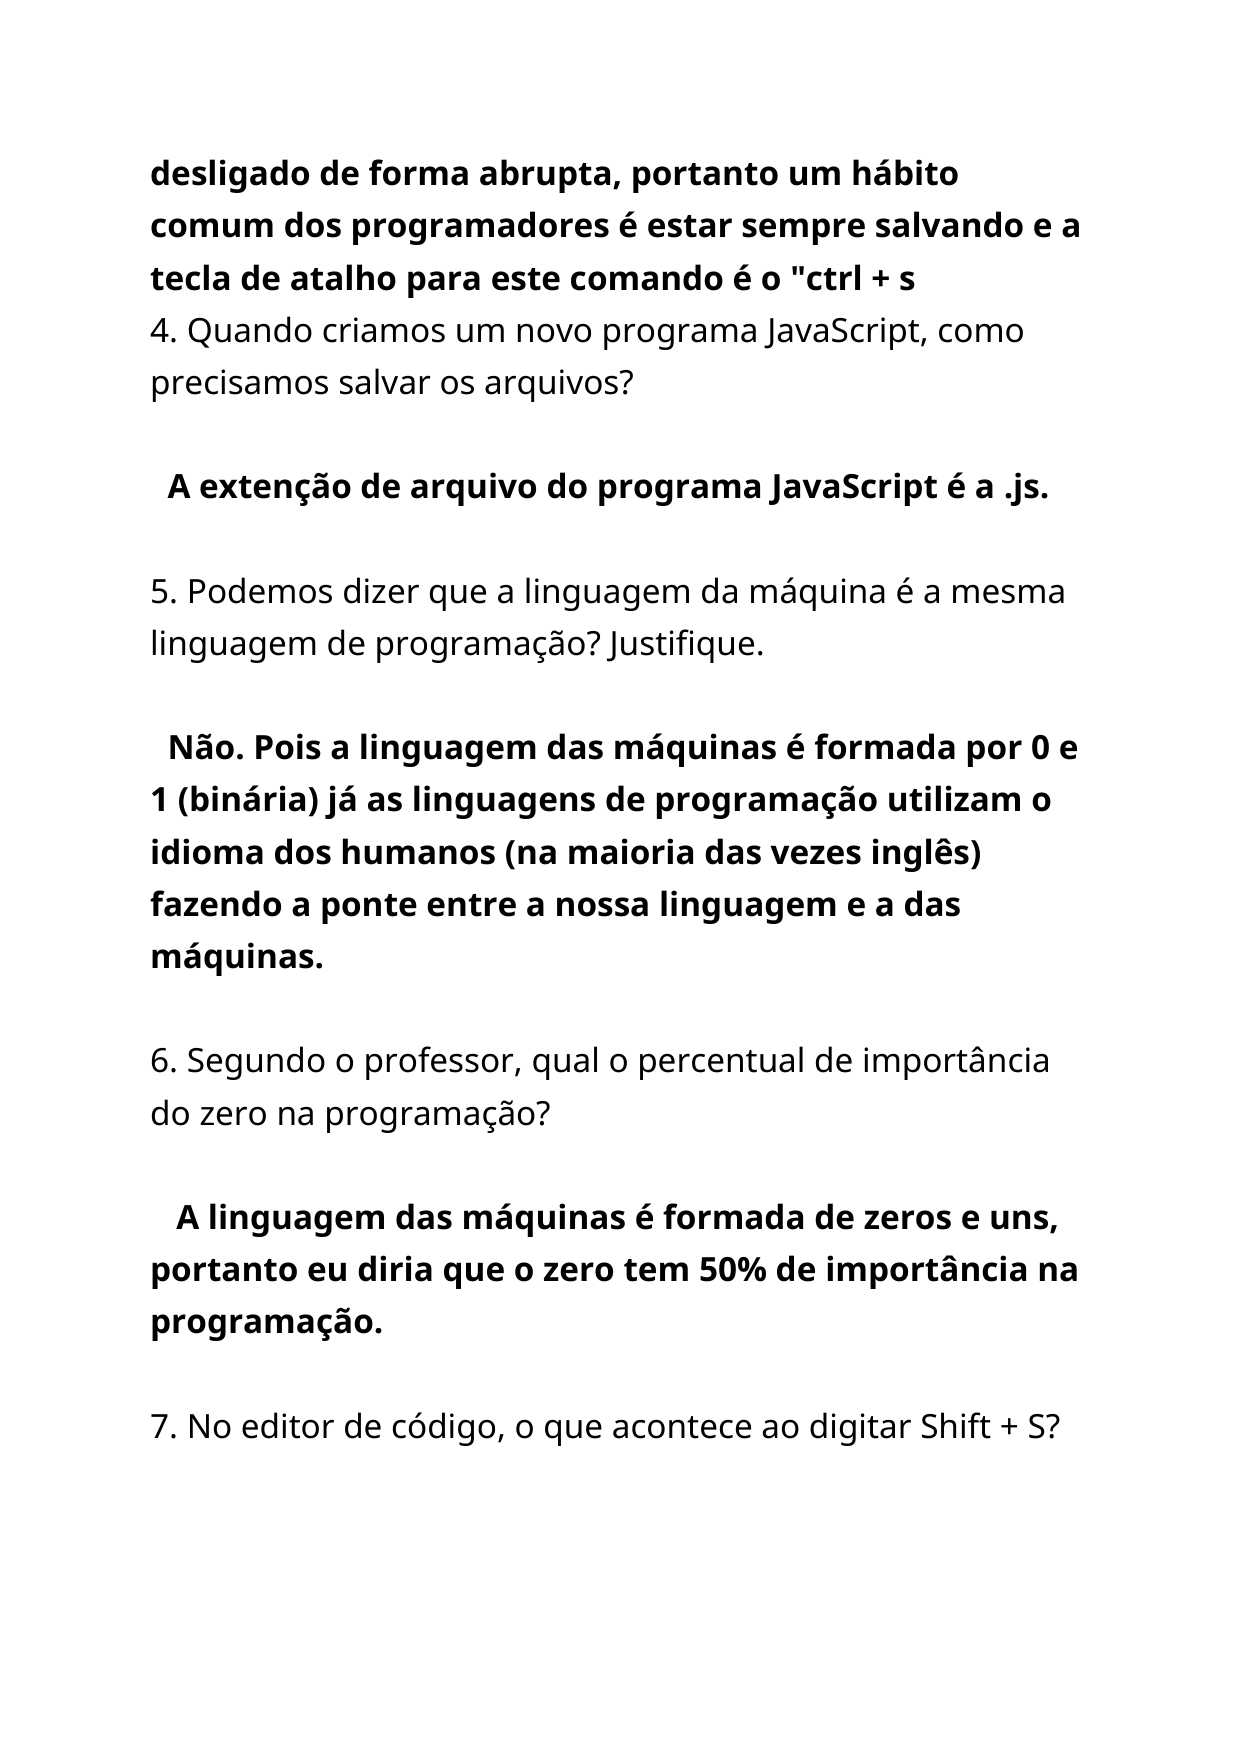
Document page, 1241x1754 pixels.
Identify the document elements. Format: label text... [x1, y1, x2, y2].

text 4. Quando criamos um novo programa JavaScript, como precisamos salvar os arquivos? [150, 307, 1090, 404]
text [150, 150, 1090, 300]
text Não. Pois a linguagem das máquinas é formada por 0 e 1 (binária) já as linguagens de programação utilizam o idioma dos humanos (na maioria das vezes inglês) fazendo a ponte entre a nossa linguagem e a das máquinas. [150, 724, 1090, 978]
text 7. No editor de código, o que acontece ao digitar Shift + S? [150, 1402, 1090, 1448]
text A linguagem das máquinas é formada de zeros e uns, portanto eu diria que o zero tem 50% de importância na programação. [150, 1194, 1090, 1343]
text A extenção de arquivo do programa JavaScript é a .js. [150, 463, 1090, 508]
text 5. Podemos dizer que a linguagem da máquina é a mesma linguagem de programação? Justifique. [150, 567, 1090, 665]
text 6. Segundo o professor, qual o percentual de importância do zero na programação? [150, 1037, 1090, 1135]
